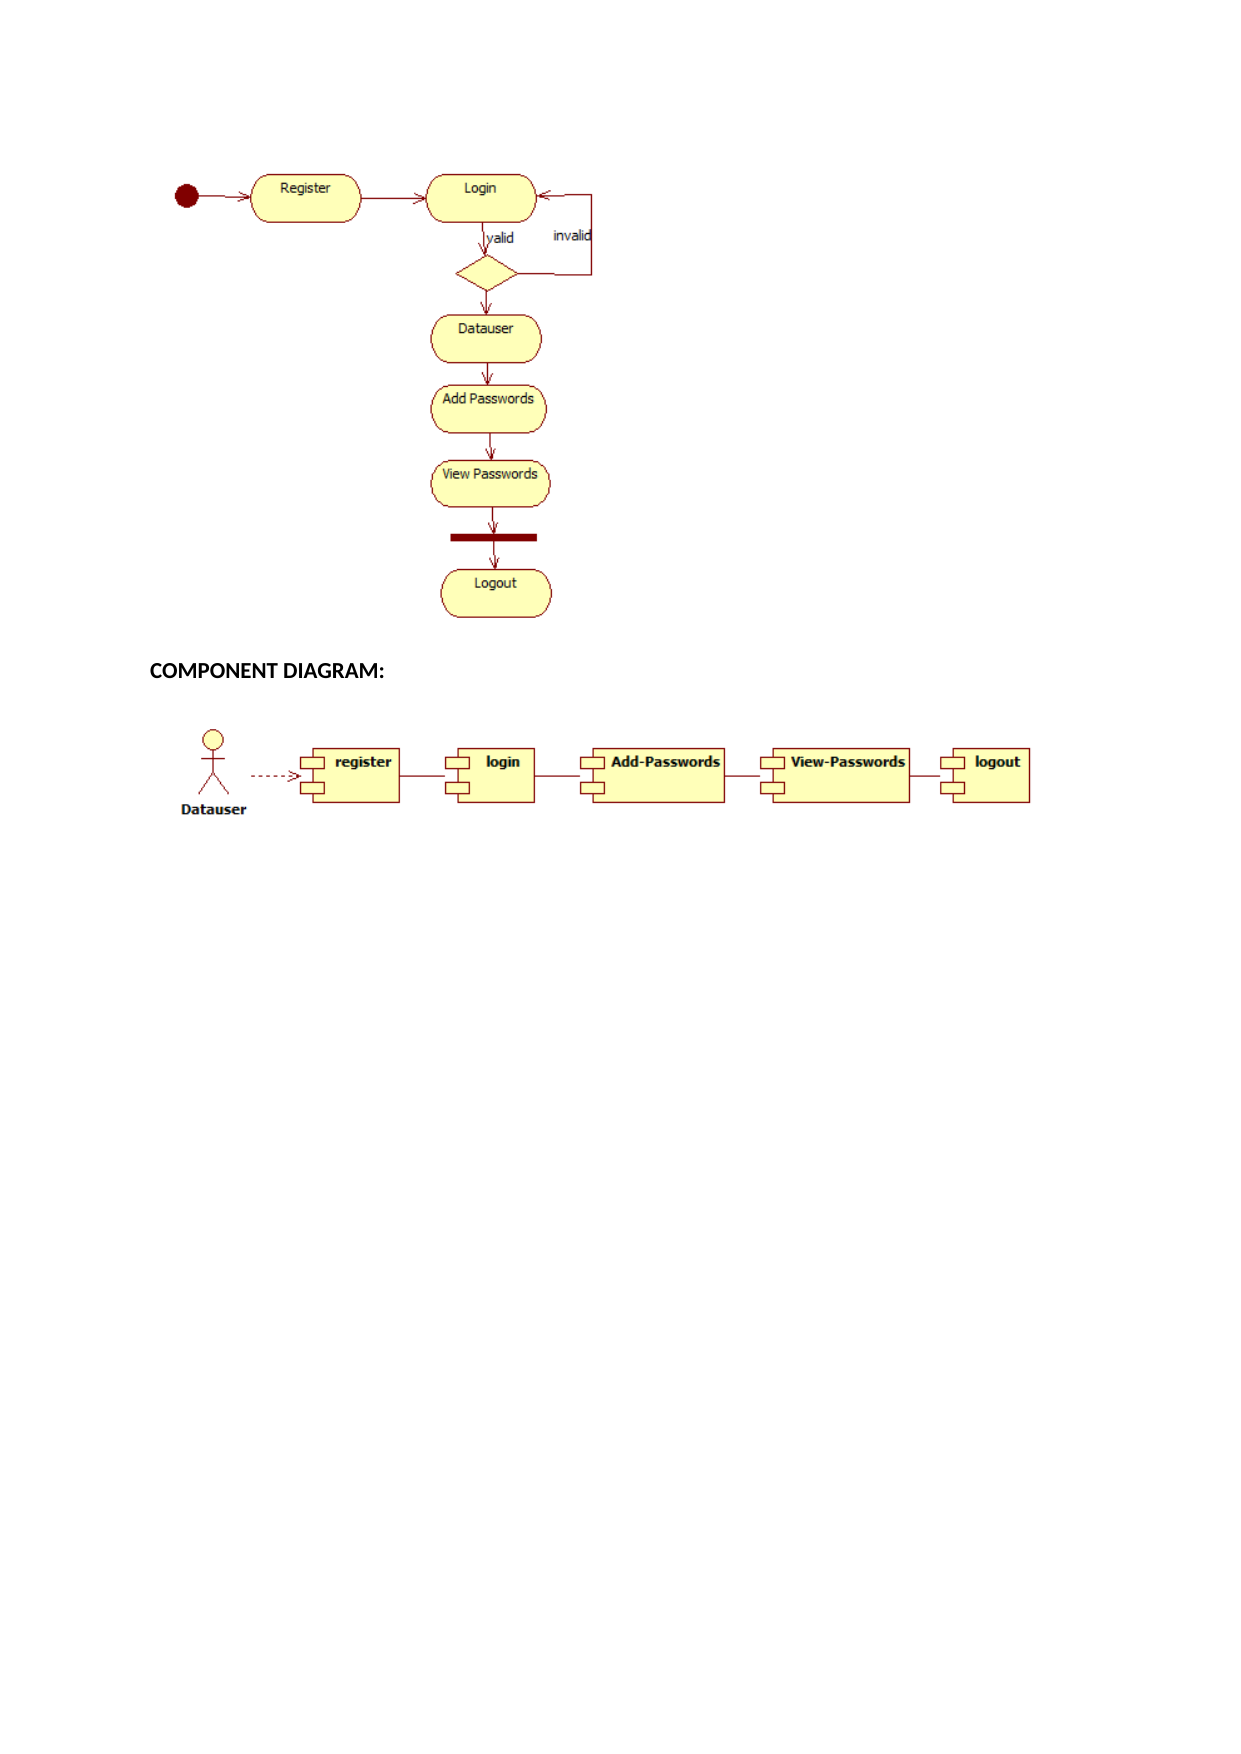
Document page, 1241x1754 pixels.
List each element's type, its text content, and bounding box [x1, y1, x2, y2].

picture [150, 150, 615, 638]
picture [150, 703, 1044, 862]
text COMPONENT DIAGRAM: [150, 656, 1090, 684]
